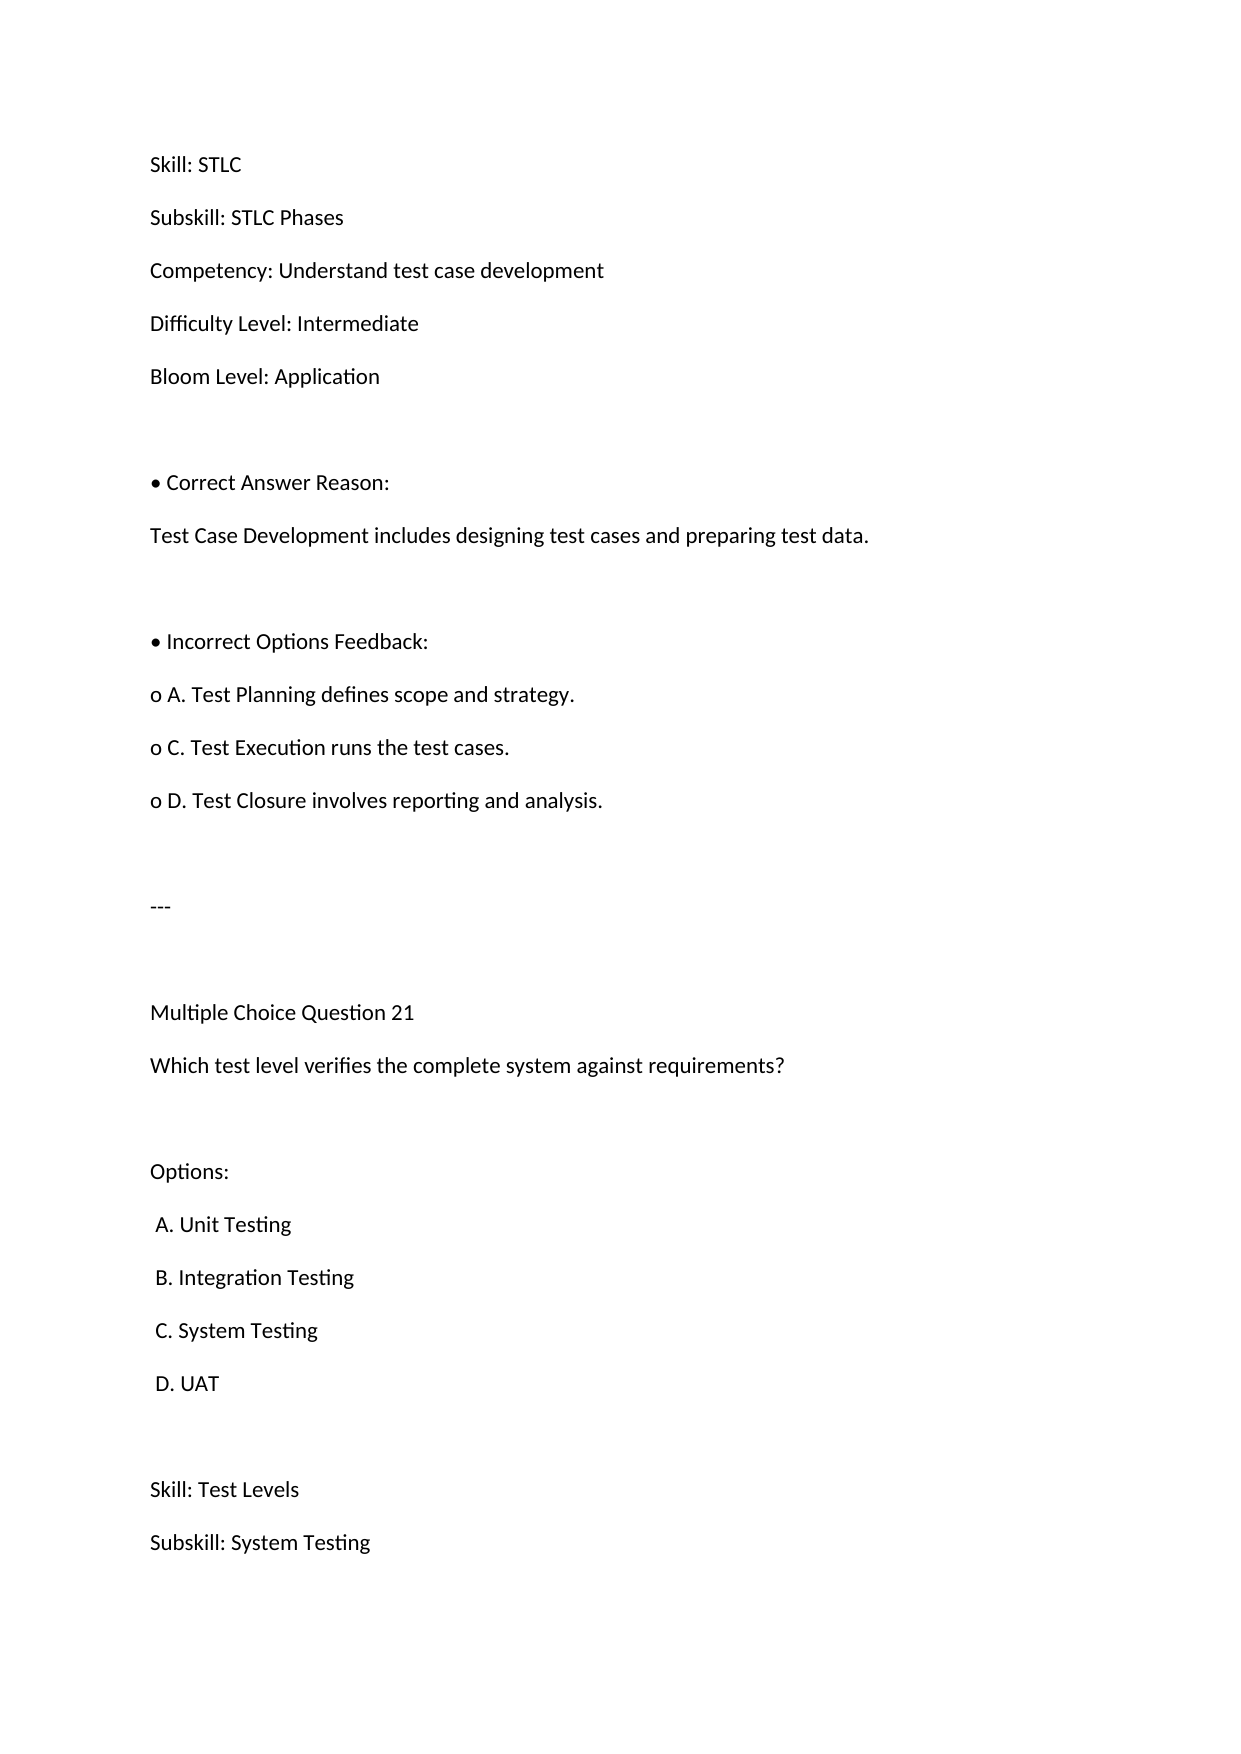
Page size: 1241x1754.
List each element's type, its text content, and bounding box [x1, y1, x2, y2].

text Which test level verifies the complete system against requirements? [150, 1051, 1090, 1079]
text Subskill: System Testing [150, 1528, 1090, 1557]
text A. Unit Testing [150, 1210, 1090, 1238]
text • Incorrect Options Feedback: [150, 627, 1090, 655]
text o C. Test Execution runs the test cases. [150, 733, 1090, 761]
text --- [150, 892, 1090, 920]
text D. UAT [150, 1369, 1090, 1397]
text o A. Test Planning defines scope and strategy. [150, 680, 1090, 708]
text Competency: Understand test case development [150, 256, 1090, 284]
text C. System Testing [150, 1316, 1090, 1344]
text Options: [150, 1157, 1090, 1185]
text B. Integration Testing [150, 1263, 1090, 1291]
text Test Case Development includes designing test cases and preparing test data. [150, 521, 1090, 549]
text Difficulty Level: Intermediate [150, 309, 1090, 337]
text • Correct Answer Reason: [150, 468, 1090, 496]
text Subskill: STLC Phases [150, 203, 1090, 231]
text Skill: Test Levels [150, 1476, 1090, 1503]
text o D. Test Closure involves reporting and analysis. [150, 786, 1090, 814]
text Multiple Choice Question 21 [150, 998, 1090, 1026]
text Skill: STLC [150, 150, 1090, 178]
text Bloom Level: Application [150, 362, 1090, 390]
